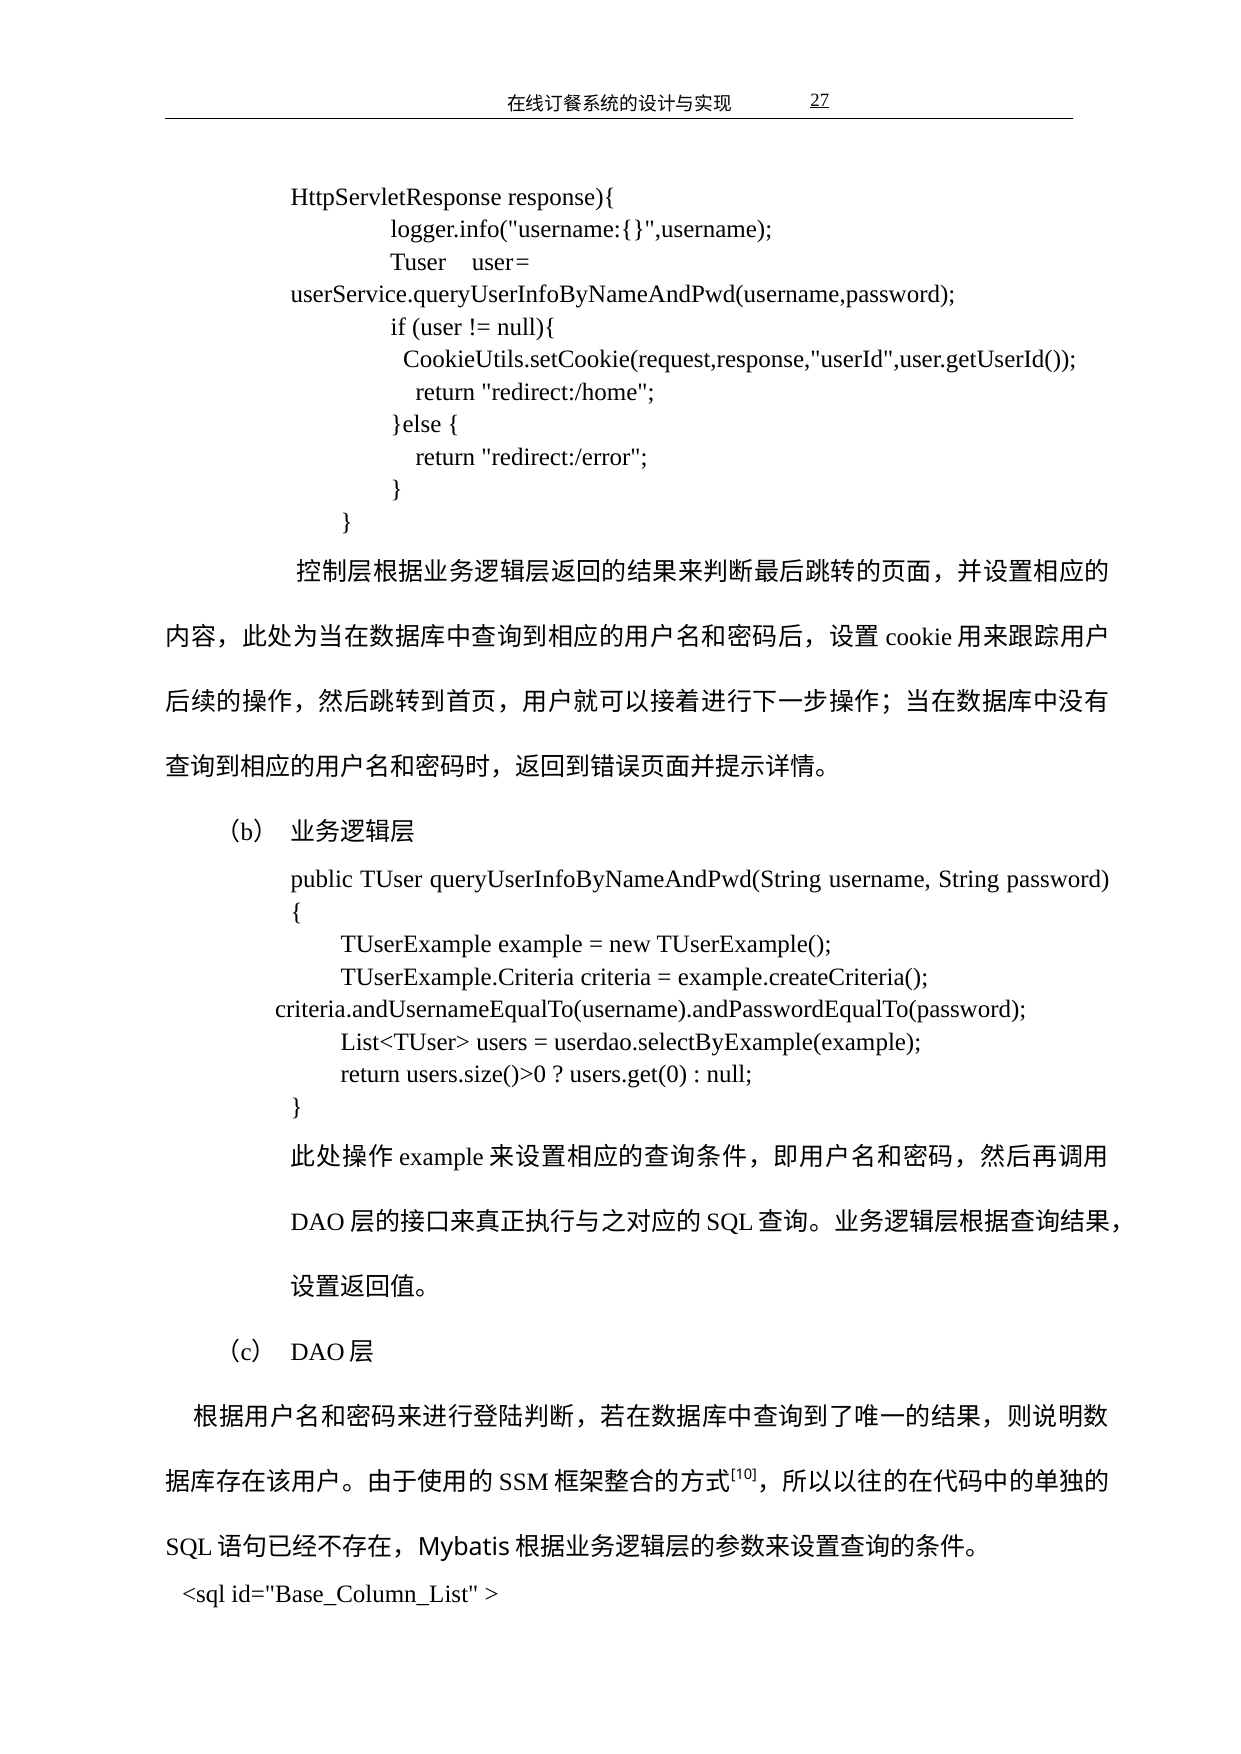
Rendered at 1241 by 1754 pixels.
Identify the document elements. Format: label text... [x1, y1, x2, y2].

list }else { [290, 407, 1110, 440]
list 业务逻辑层 [215, 797, 1110, 862]
list 此处操作example来设置相应的查询条件，即用户名和密码，然后再调用DAO层的接口来真正执行与之对应的SQL查询。业务逻辑层根据查询结果，设置返回值。 [290, 1122, 1110, 1317]
list return "redirect:/home"; [290, 375, 1110, 407]
list } [290, 1090, 1110, 1122]
list List<TUser> users = userdao.selectByExample(example); [290, 1025, 1110, 1057]
text <sql id="Base_Column_List" > [165, 1577, 1110, 1610]
list TUserExample example = new TUserExample(); [290, 927, 1110, 960]
list } [290, 472, 1110, 505]
list DAO层 [215, 1317, 1110, 1382]
list return users.size()>0 ? users.get(0) : null; [290, 1057, 1110, 1090]
list if (user != null){ [290, 310, 1110, 342]
list TUserExample.Criteria criteria = example.createCriteria(); [290, 960, 1110, 992]
list public TUser queryUserInfoByNameAndPwd(String username, String password) { [290, 862, 1110, 927]
text 根据用户名和密码来进行登陆判断，若在数据库中查询到了唯一的结果，则说明数据库存在该用户。由于使用的SSM框架整合的方式[10]，所以以往的在代码中的单独的SQL语句已经不存在，Mybatis根据业务逻辑层的参数来设置查询的条件。 [165, 1382, 1110, 1577]
list logger.info("username:{}",username); [290, 212, 1110, 245]
list Tuser user = userService.queryUserInfoByNameAndPwd(username,password); [290, 245, 1110, 310]
text HttpServletResponse response){ [247, 180, 1110, 212]
list CookieUtils.setCookie(request,response,"userId",user.getUserId()); [290, 342, 1110, 375]
text 控制层根据业务逻辑层返回的结果来判断最后跳转的页面，并设置相应的内容，此处为当在数据库中查询到相应的用户名和密码后，设置cookie用来跟踪用户后续的操作，然后跳转到首页，用户就可以接着进行下一步操作；当在数据库中没有查询到相应的用户名和密码时，返回到错误页面并提示详情。 [165, 537, 1110, 797]
list } [290, 505, 1110, 537]
list criteria.andUsernameEqualTo(username).andPasswordEqualTo(password); [187, 992, 1110, 1025]
list return "redirect:/error"; [290, 440, 1110, 472]
